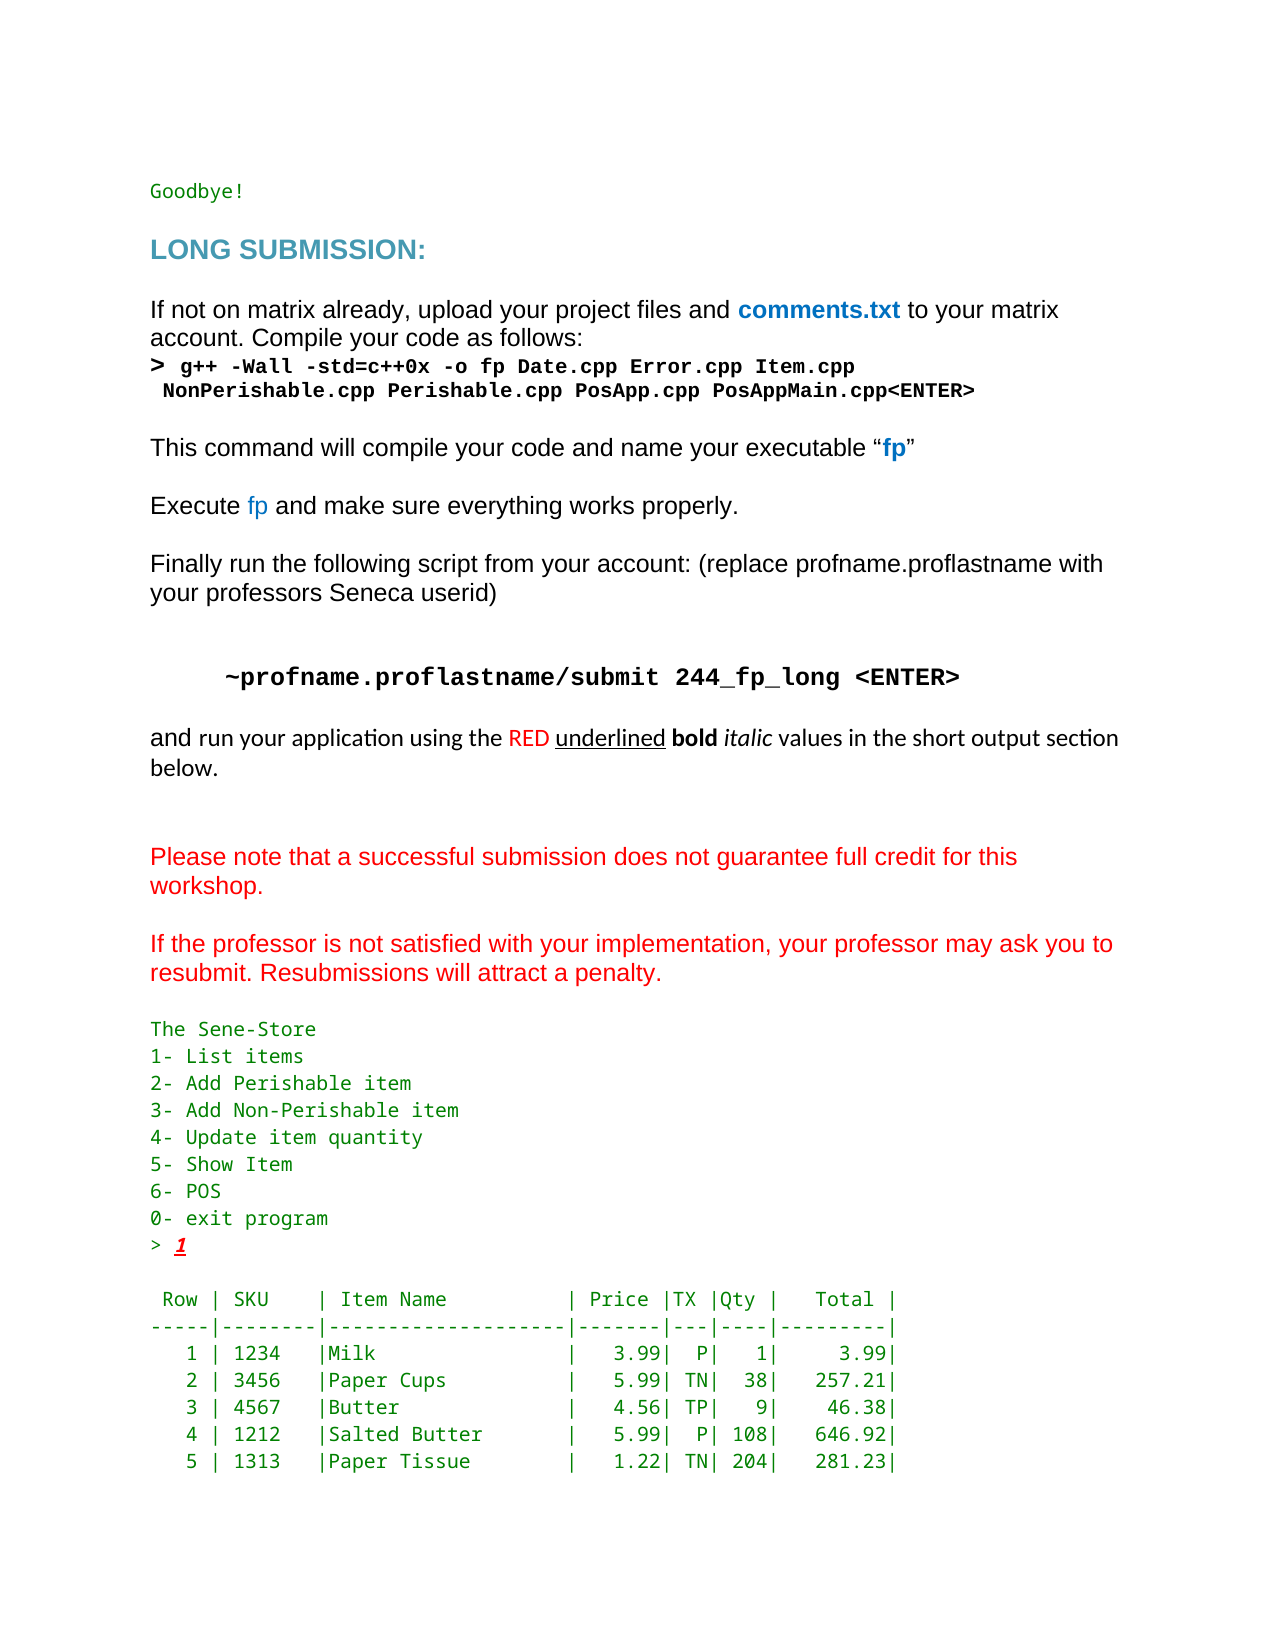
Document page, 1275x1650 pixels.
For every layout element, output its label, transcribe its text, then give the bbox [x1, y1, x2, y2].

text ~profname.proflastname/submit 244_fp_long <ENTER> [225, 636, 1125, 692]
text Row | SKU | Item Name | Price |TX |Qty | Total | [150, 1286, 1125, 1312]
text 2- Add Perishable item [150, 1070, 1125, 1097]
text 5 | 1313 |Paper Tissue | 1.22| TN| 204| 281.23| [150, 1447, 1125, 1474]
text 6- POS [150, 1178, 1125, 1204]
text The Sene-Store [150, 1016, 1125, 1043]
text If not on matrix already, upload your project files and comments.txt to your matrix account. Compile your code as follows: > g++ -Wall -std=c++0x -o fp Date.cpp Error.cpp Item.cpp NonPerishable.cpp Perishable.cpp PosApp.cpp PosAppMain.cpp<ENTER> [150, 295, 1125, 404]
text -----|--------|--------------------|-------|---|----|---------| [150, 1312, 1125, 1339]
text Execute fp and make sure everything works properly. [150, 491, 1125, 520]
text 1 | 1234 |Milk | 3.99| P| 1| 3.99| [150, 1339, 1125, 1366]
text If the professor is not satisfied with your implementation, your professor may ask you to resubmit. Resubmissions will attract a penalty. [150, 929, 1125, 987]
text Finally run the following script from your account: (replace profname.proflastname with your professors Seneca userid) [150, 549, 1125, 607]
text > 1 [150, 1232, 1125, 1258]
text 2 | 3456 |Paper Cups | 5.99| TN| 38| 257.21| [150, 1366, 1125, 1393]
text 4 | 1212 |Salted Butter | 5.99| P| 108| 646.92| [150, 1420, 1125, 1447]
text Goodbye! [150, 177, 1125, 204]
text 5- Show Item [150, 1151, 1125, 1178]
text 4- Update item quantity [150, 1124, 1125, 1151]
text 3- Add Non-Perishable item [150, 1097, 1125, 1124]
text 0- exit program [150, 1204, 1125, 1232]
text This command will compile your code and name your executable “fp” [150, 433, 1125, 462]
text LOng sUBMISSION: [150, 233, 1125, 266]
text and run your application using the RED underlined bold italic values in the short output section below. [150, 722, 1125, 813]
text Please note that a successful submission does not guarantee full credit for this workshop. [150, 842, 1125, 900]
text 3 | 4567 |Butter | 4.56| TP| 9| 46.38| [150, 1393, 1125, 1420]
text 1- List items [150, 1043, 1125, 1070]
